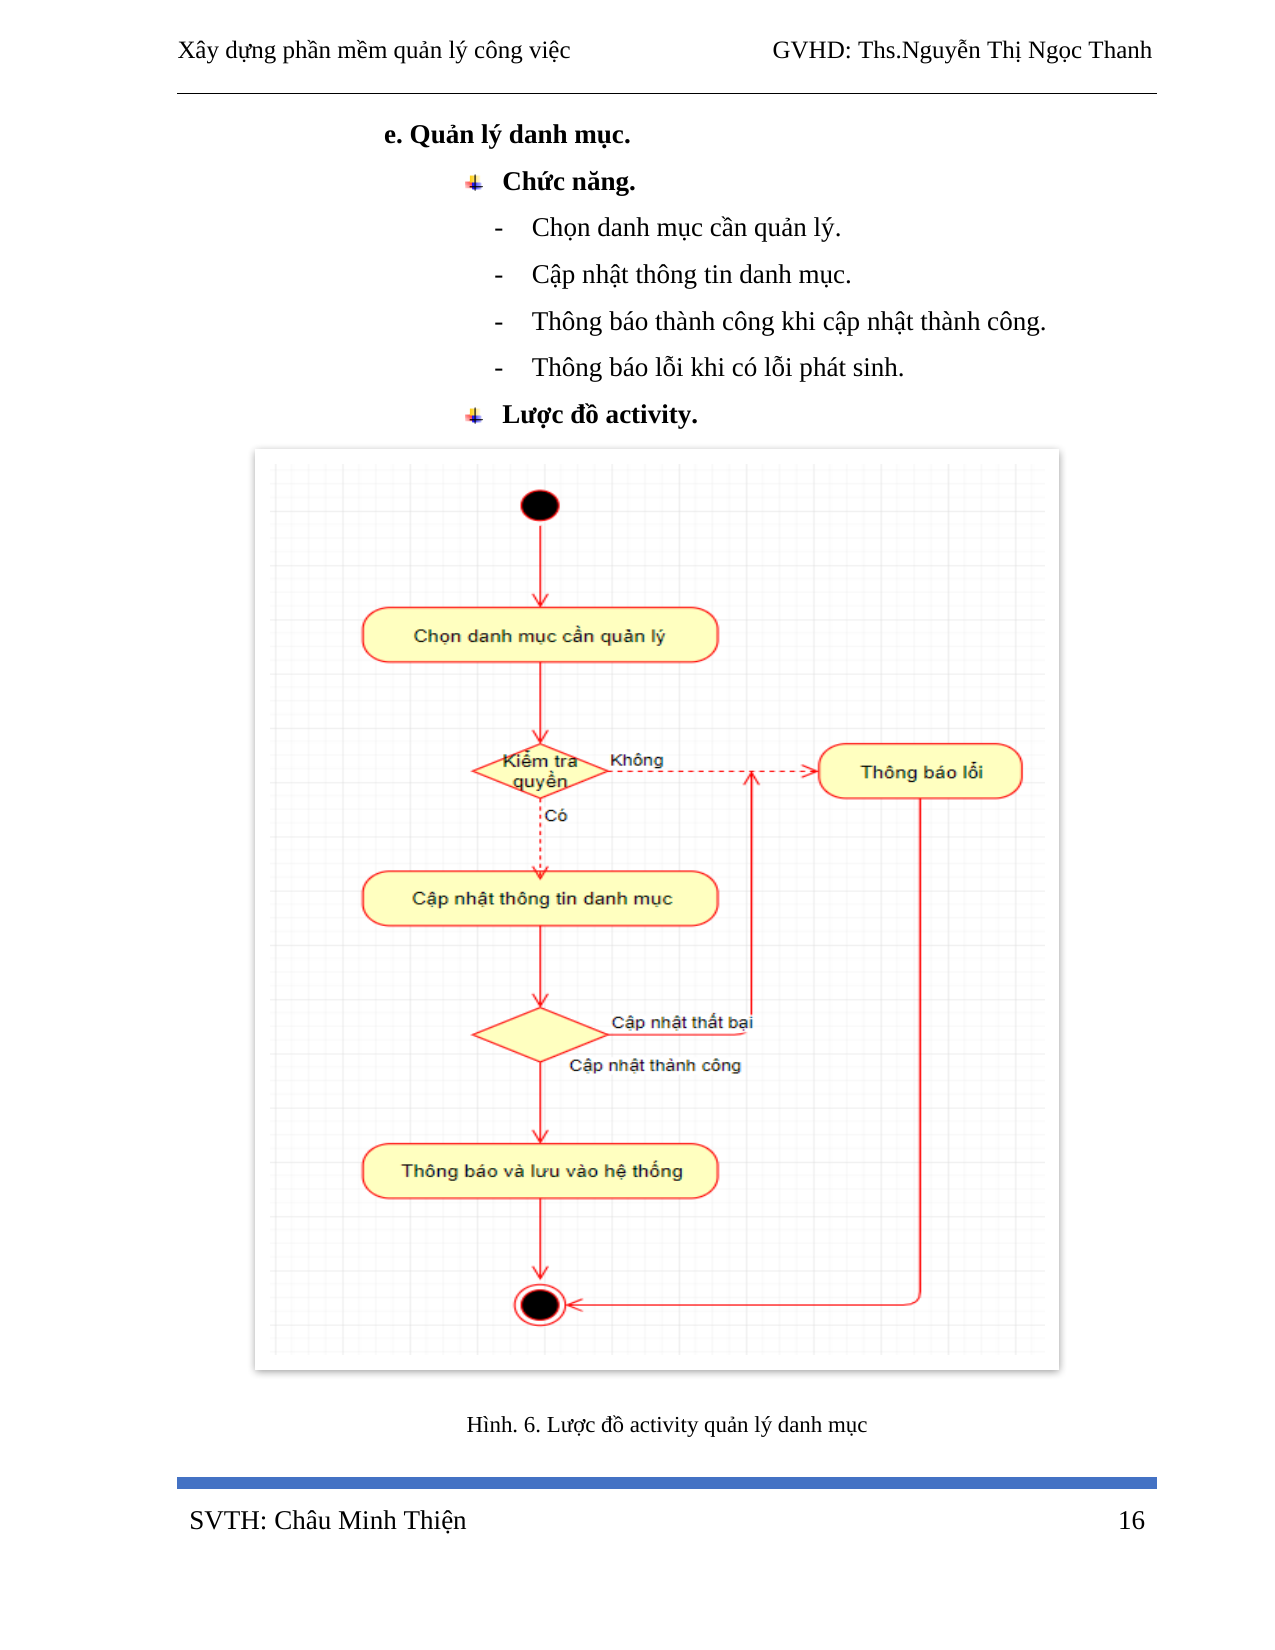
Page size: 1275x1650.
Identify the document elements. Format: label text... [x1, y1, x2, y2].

text Hình. 6. Lược đồ activity quản lý danh mục [177, 1411, 1157, 1438]
list Thông báo lỗi khi có lỗi phát sinh. [494, 351, 1157, 383]
list Chức năng. [464, 165, 1157, 196]
list Chọn danh mục cần quản lý. [494, 211, 1157, 243]
list Lược đồ activity. [464, 398, 1157, 429]
list Thông báo thành công khi cập nhật thành công. [494, 305, 1157, 336]
picture [270, 464, 1045, 1355]
picture [465, 406, 483, 424]
list Cập nhật thông tin danh mục. [494, 258, 1157, 289]
list e. Quản lý danh mục. [384, 118, 1157, 149]
picture [465, 173, 483, 191]
